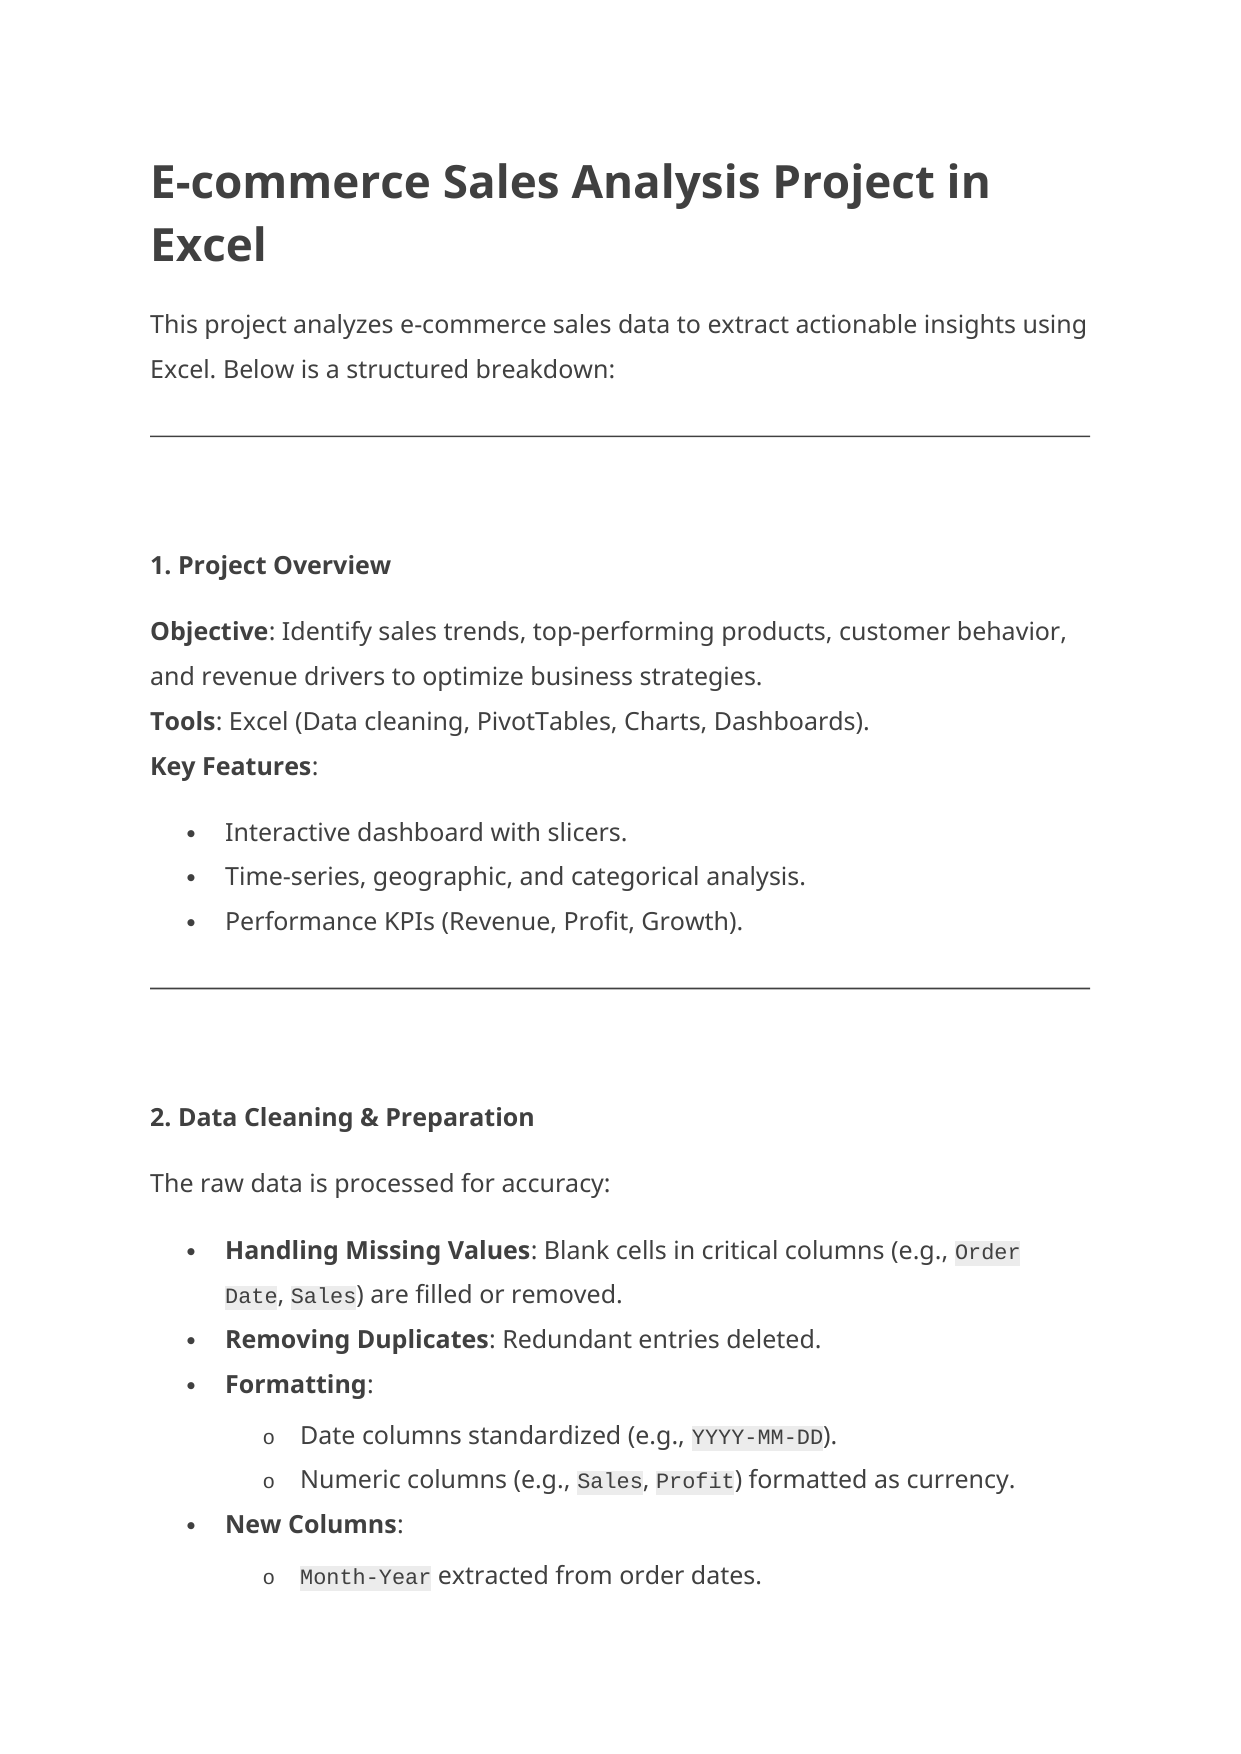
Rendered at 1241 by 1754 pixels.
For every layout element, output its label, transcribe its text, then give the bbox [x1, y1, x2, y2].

text Objective: Identify sales trends, top-performing products, customer behavior, and revenue drivers to optimize business strategies. Tools: Excel (Data cleaning, PivotTables, Charts, Dashboards). Key Features: [150, 603, 1090, 782]
list New Columns: [187, 1496, 1090, 1541]
list Interactive dashboard with slicers. [187, 804, 1090, 848]
list Performance KPIs (Revenue, Profit, Growth). [187, 893, 1090, 938]
text This project analyzes e-commerce sales data to extract actionable insights using Excel. Below is a structured breakdown: [150, 296, 1090, 386]
list Numeric columns (e.g., Sales, Profit) formatted as currency. [262, 1451, 1090, 1496]
text 1. Project Overview [150, 537, 1090, 582]
list Removing Duplicates: Redundant entries deleted. [187, 1311, 1090, 1356]
list Formatting: [187, 1356, 1090, 1400]
list Handling Missing Values: Blank cells in critical columns (e.g., Order Date, Sales) are filled or removed. [187, 1222, 1090, 1311]
list Month-Year extracted from order dates. [262, 1547, 1090, 1592]
text The raw data is processed for accuracy: [150, 1156, 1090, 1200]
text E-commerce Sales Analysis Project in Excel [150, 150, 1090, 275]
list Date columns standardized (e.g., YYYY-MM-DD). [262, 1407, 1090, 1451]
list Time-series, geographic, and categorical analysis. [187, 848, 1090, 893]
text 2. Data Cleaning & Preparation [150, 1089, 1090, 1134]
